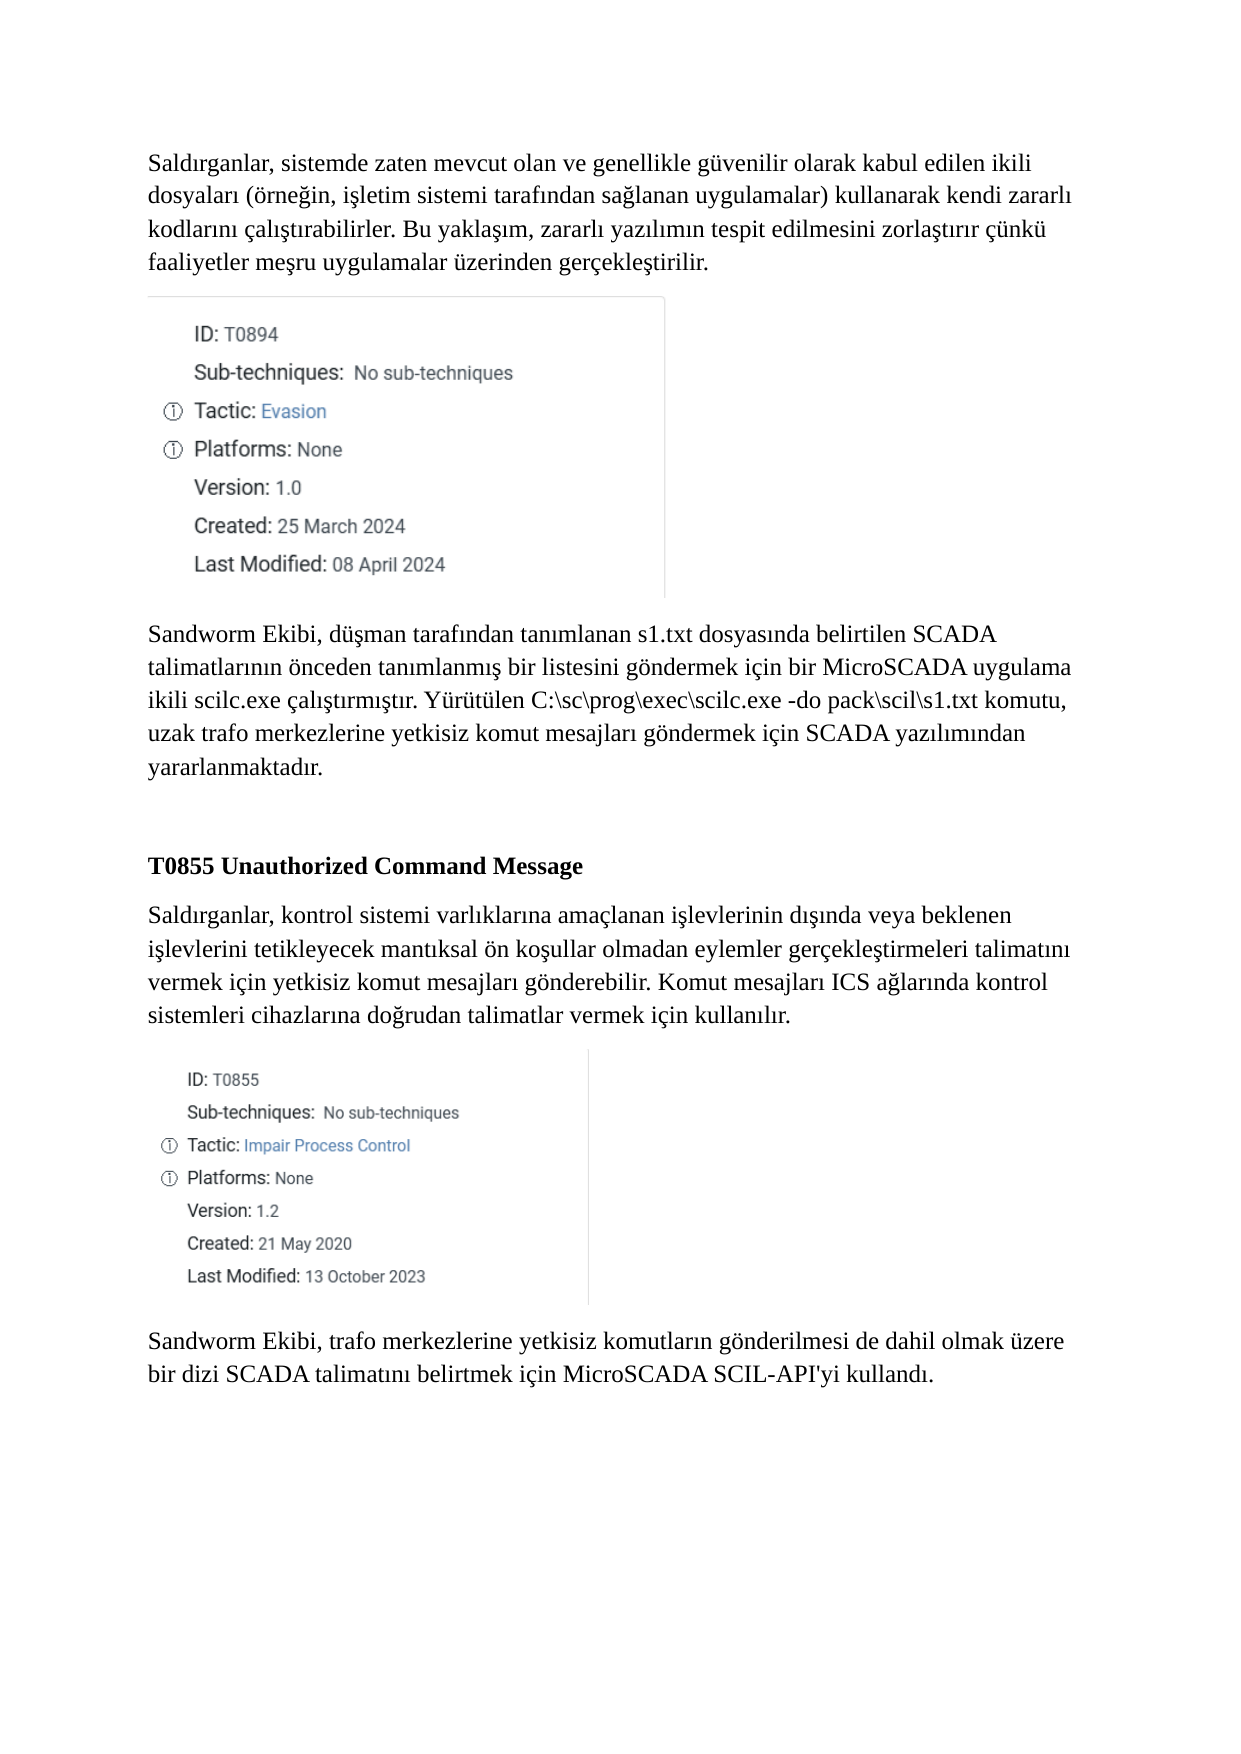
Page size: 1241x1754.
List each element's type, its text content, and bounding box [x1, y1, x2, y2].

picture [147, 1049, 591, 1305]
text Sandworm Ekibi, düşman tarafından tanımlanan s1.txt dosyasında belirtilen SCADA talimatlarının önceden tanımlanmış bir listesini göndermek için bir MicroSCADA uygulama ikili scilc.exe çalıştırmıştır. Yürütülen C:\sc\prog\exec\scilc.exe -do pack\scil\s1.txt komutu, uzak trafo merkezlerine yetkisiz komut mesajları göndermek için SCADA yazılımından yararlanmaktadır. [148, 619, 1093, 780]
text Saldırganlar, sistemde zaten mevcut olan ve genellikle güvenilir olarak kabul edilen ikili dosyaları (örneğin, işletim sistemi tarafından sağlanan uygulamalar) kullanarak kendi zararlı kodlarını çalıştırabilirler. Bu yaklaşım, zararlı yazılımın tespit edilmesini zorlaştırır çünkü faaliyetler meşru uygulamalar üzerinden gerçekleştirilir. [148, 148, 1093, 275]
text T0855 Unauthorized Command Message [148, 851, 1093, 880]
text Sandworm Ekibi, trafo merkezlerine yetkisiz komutların gönderilmesi de dahil olmak üzere bir dizi SCADA talimatını belirtmek için MicroSCADA SCIL-API'yi kullandı. [148, 1326, 1093, 1388]
text Saldırganlar, kontrol sistemi varlıklarına amaçlanan işlevlerinin dışında veya beklenen işlevlerini tetikleyecek mantıksal ön koşullar olmadan eylemler gerçekleştirmeleri talimatını vermek için yetkisiz komut mesajları gönderebilir. Komut mesajları ICS ağlarında kontrol sistemleri cihazlarına doğrudan talimatlar vermek için kullanılır. [148, 901, 1093, 1028]
picture [147, 296, 669, 598]
